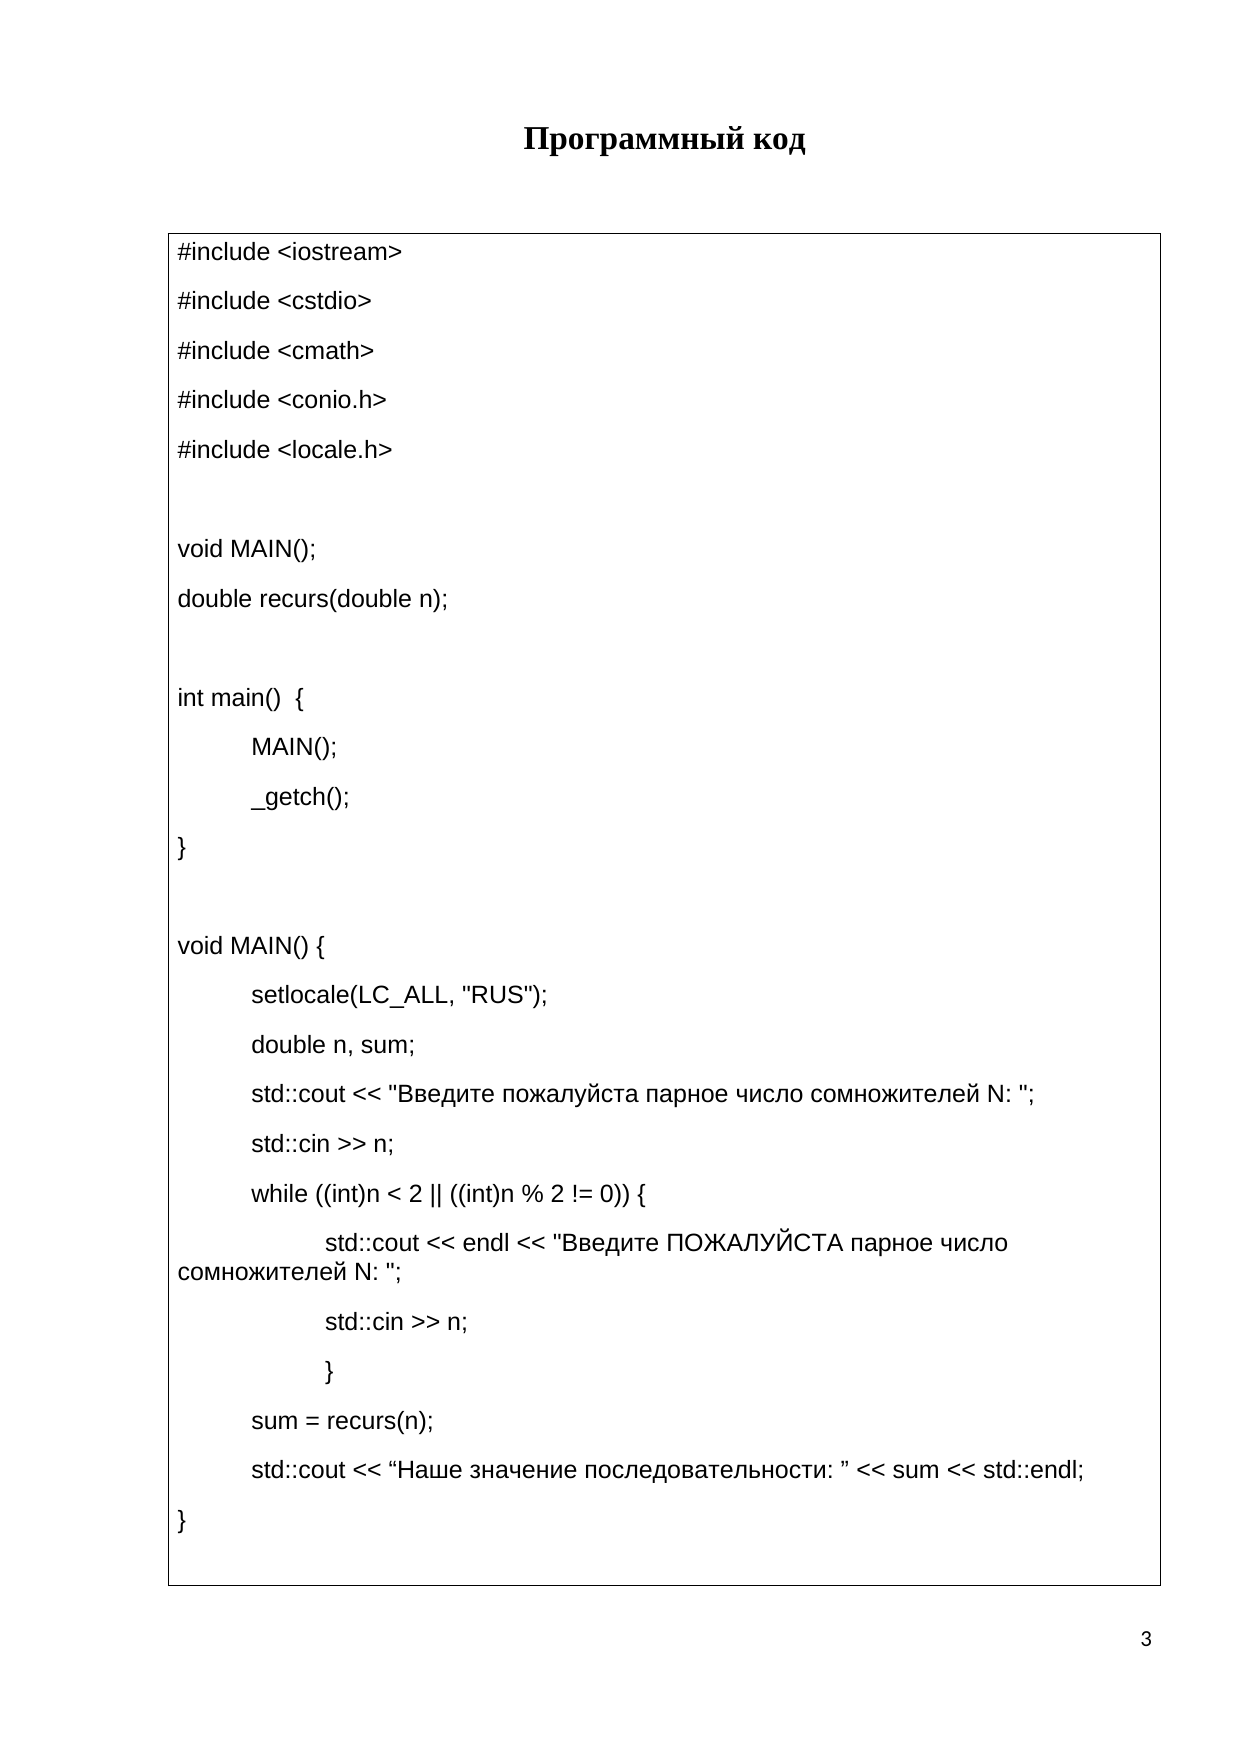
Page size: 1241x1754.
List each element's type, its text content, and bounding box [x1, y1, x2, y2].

text Программный код [177, 118, 1152, 156]
text #include <cmath> [169, 332, 1160, 364]
text void MAIN(); [169, 531, 1160, 563]
text void MAIN() { [169, 927, 1160, 959]
text std::cout << "Введите пожалуйста парное число сомножителей N: "; [169, 1076, 1160, 1108]
text while ((int)n < 2 || ((int)n % 2 != 0)) { [169, 1175, 1160, 1207]
text #include <locale.h> [169, 432, 1160, 463]
text } [169, 1353, 1160, 1385]
text std::cin >> n; [169, 1126, 1160, 1158]
text _getch(); [169, 779, 1160, 811]
text sum = recurs(n); [169, 1402, 1160, 1434]
text int main() { [169, 679, 1160, 711]
text } [169, 1502, 1160, 1533]
text MAIN(); [169, 729, 1160, 761]
text double n, sum; [169, 1027, 1160, 1058]
text std::cout << endl << "Введите ПОЖАЛУЙСТА парное число сомножителей N: "; [169, 1225, 1160, 1286]
text std::cout << “Наше значение последовательности: ” << sum << std::endl; [169, 1452, 1160, 1484]
text #include <cstdio> [169, 283, 1160, 315]
text double recurs(double n); [169, 580, 1160, 612]
text } [169, 828, 1160, 860]
text #include <conio.h> [169, 382, 1160, 414]
text setlocale(LC_ALL, "RUS"); [169, 977, 1160, 1009]
text std::cin >> n; [169, 1303, 1160, 1335]
text #include <iostream> [169, 234, 1160, 265]
